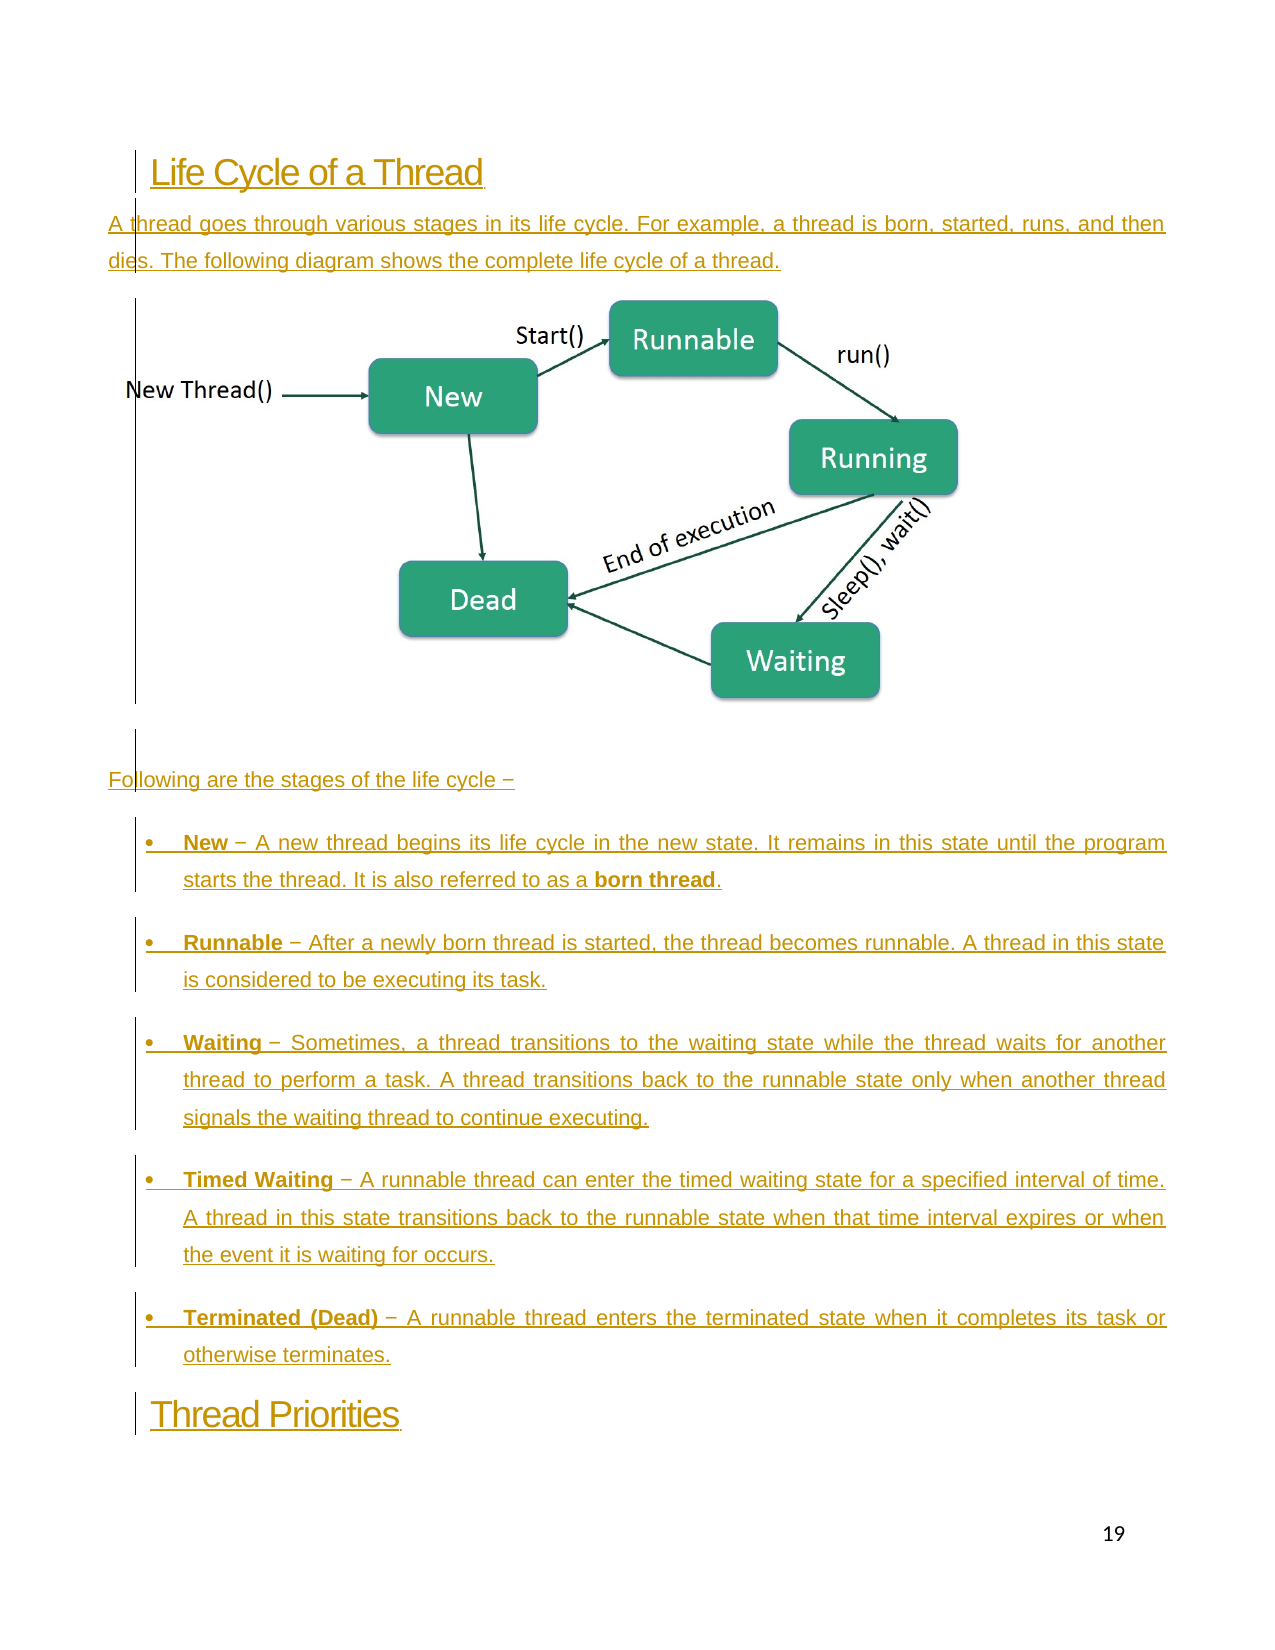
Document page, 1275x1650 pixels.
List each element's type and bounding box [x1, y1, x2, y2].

picture [108, 298, 962, 705]
